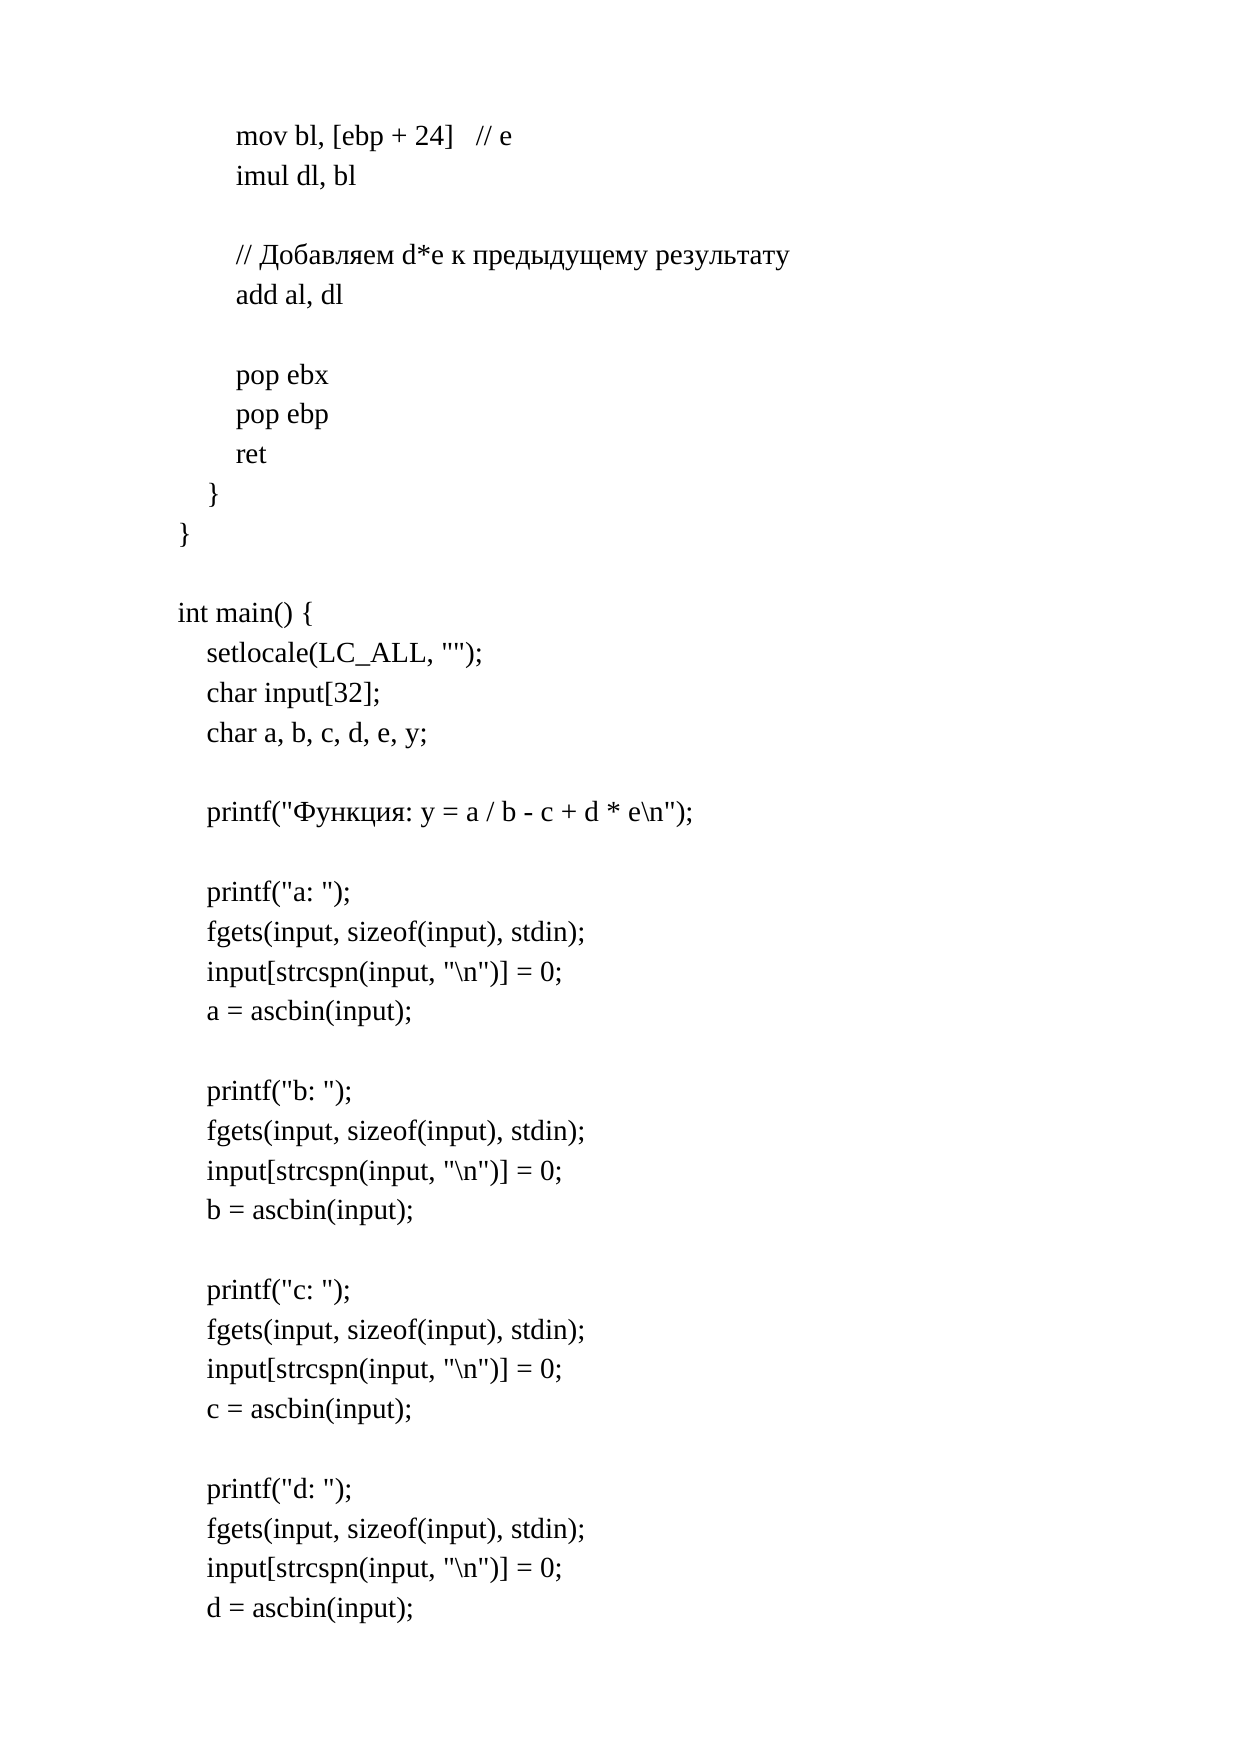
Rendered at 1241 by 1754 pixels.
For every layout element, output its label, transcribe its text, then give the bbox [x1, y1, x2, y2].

text fgets(input, sizeof(input), stdin); [177, 1511, 1152, 1544]
text fgets(input, sizeof(input), stdin); [177, 1312, 1152, 1345]
text input[strcspn(input, "\n")] = 0; [177, 1153, 1152, 1186]
text // Добавляем d*e к предыдущему результату [177, 237, 1152, 271]
text printf("a: "); [177, 874, 1152, 908]
text setlocale(LC_ALL, ""); [177, 635, 1152, 669]
text d = ascbin(input); [177, 1590, 1152, 1624]
text char a, b, c, d, e, y; [177, 715, 1152, 748]
text printf("c: "); [177, 1272, 1152, 1306]
text } [177, 516, 1152, 549]
text printf("b: "); [177, 1073, 1152, 1107]
text imul dl, bl [177, 158, 1152, 191]
text input[strcspn(input, "\n")] = 0; [177, 954, 1152, 987]
text int main() { [177, 596, 1152, 629]
text pop ebp [177, 397, 1152, 430]
text input[strcspn(input, "\n")] = 0; [177, 1352, 1152, 1385]
text add al, dl [177, 277, 1152, 311]
text input[strcspn(input, "\n")] = 0; [177, 1551, 1152, 1584]
text c = ascbin(input); [177, 1391, 1152, 1425]
text fgets(input, sizeof(input), stdin); [177, 914, 1152, 947]
text ret [177, 436, 1152, 470]
text printf("Функция: y = a / b - c + d * e\n"); [177, 794, 1152, 828]
text printf("d: "); [177, 1471, 1152, 1504]
text fgets(input, sizeof(input), stdin); [177, 1113, 1152, 1146]
text mov bl, [ebp + 24] // e [177, 118, 1152, 152]
text char input[32]; [177, 675, 1152, 709]
text a = ascbin(input); [177, 993, 1152, 1027]
text b = ascbin(input); [177, 1192, 1152, 1226]
text pop ebx [177, 357, 1152, 390]
text } [177, 476, 1152, 510]
